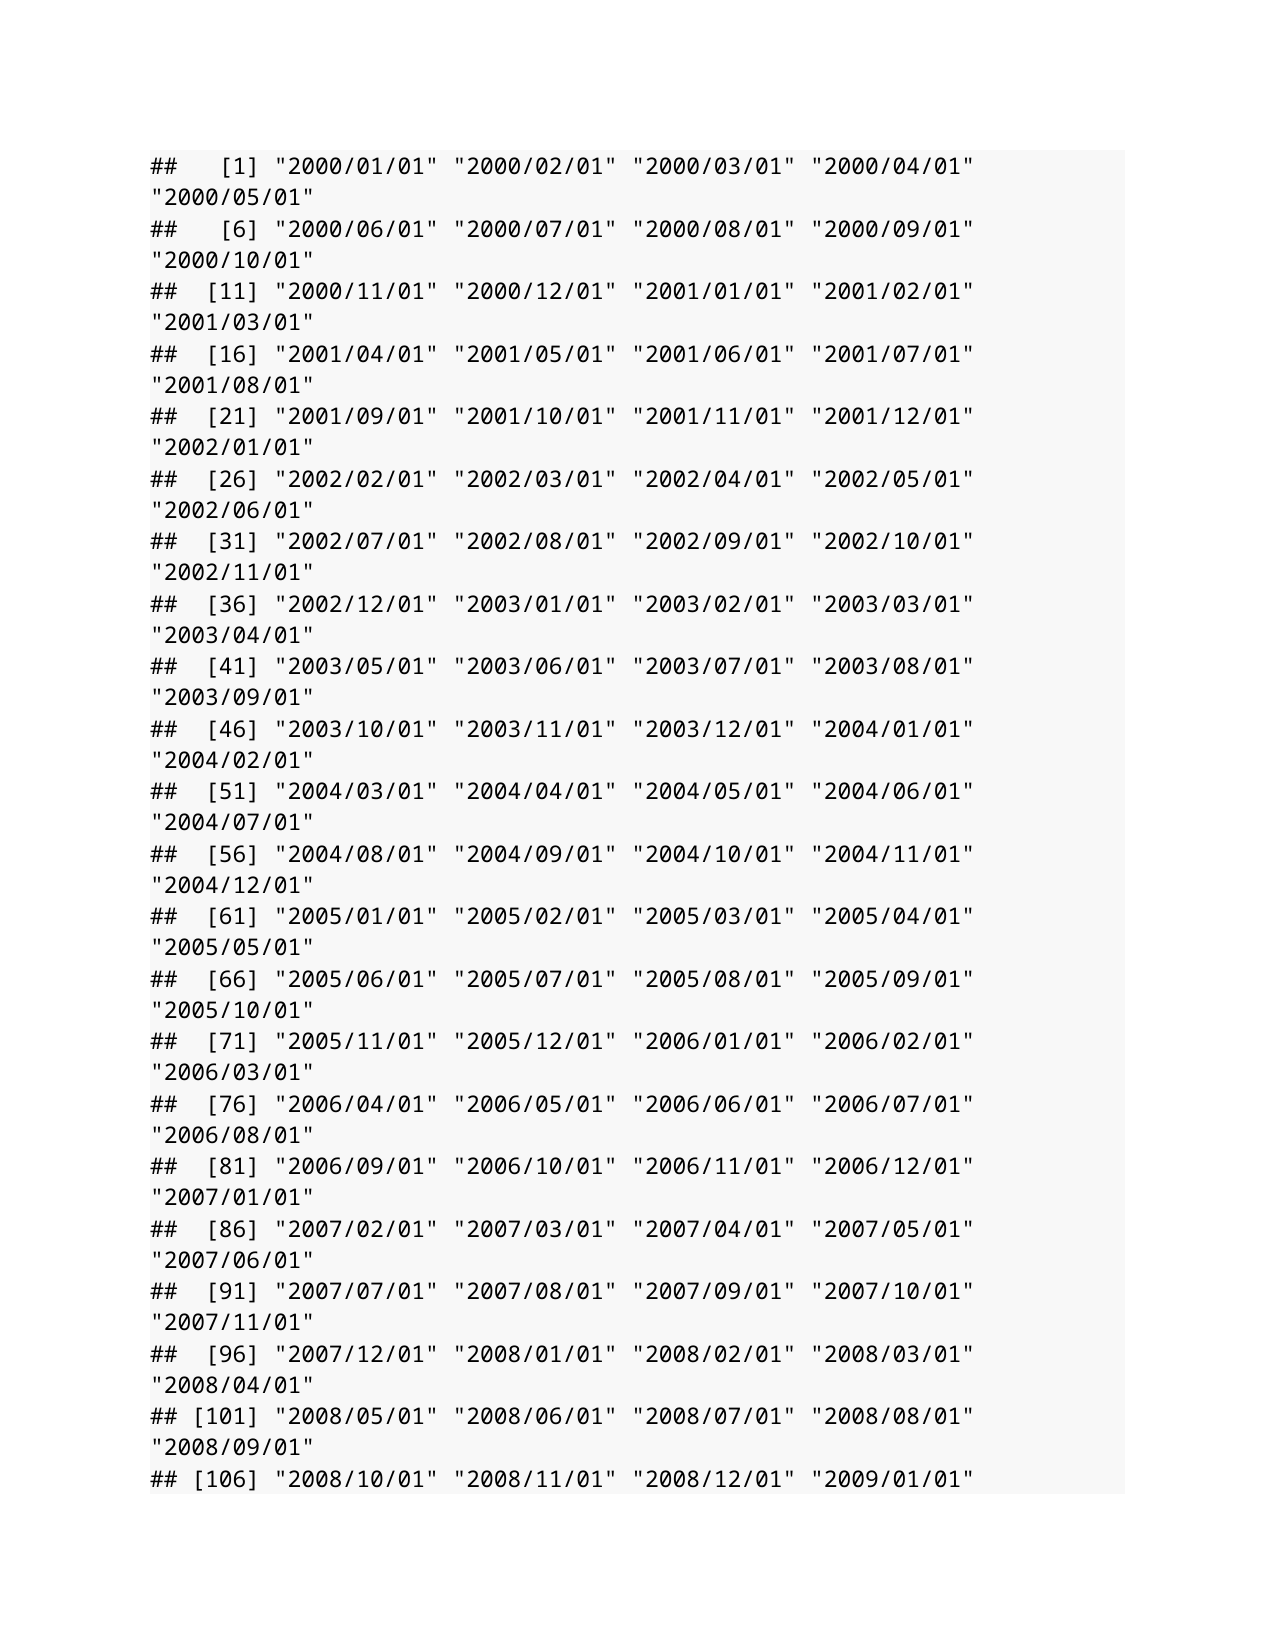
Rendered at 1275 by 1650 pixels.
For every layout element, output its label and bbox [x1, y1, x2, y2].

text [150, 150, 1125, 1494]
